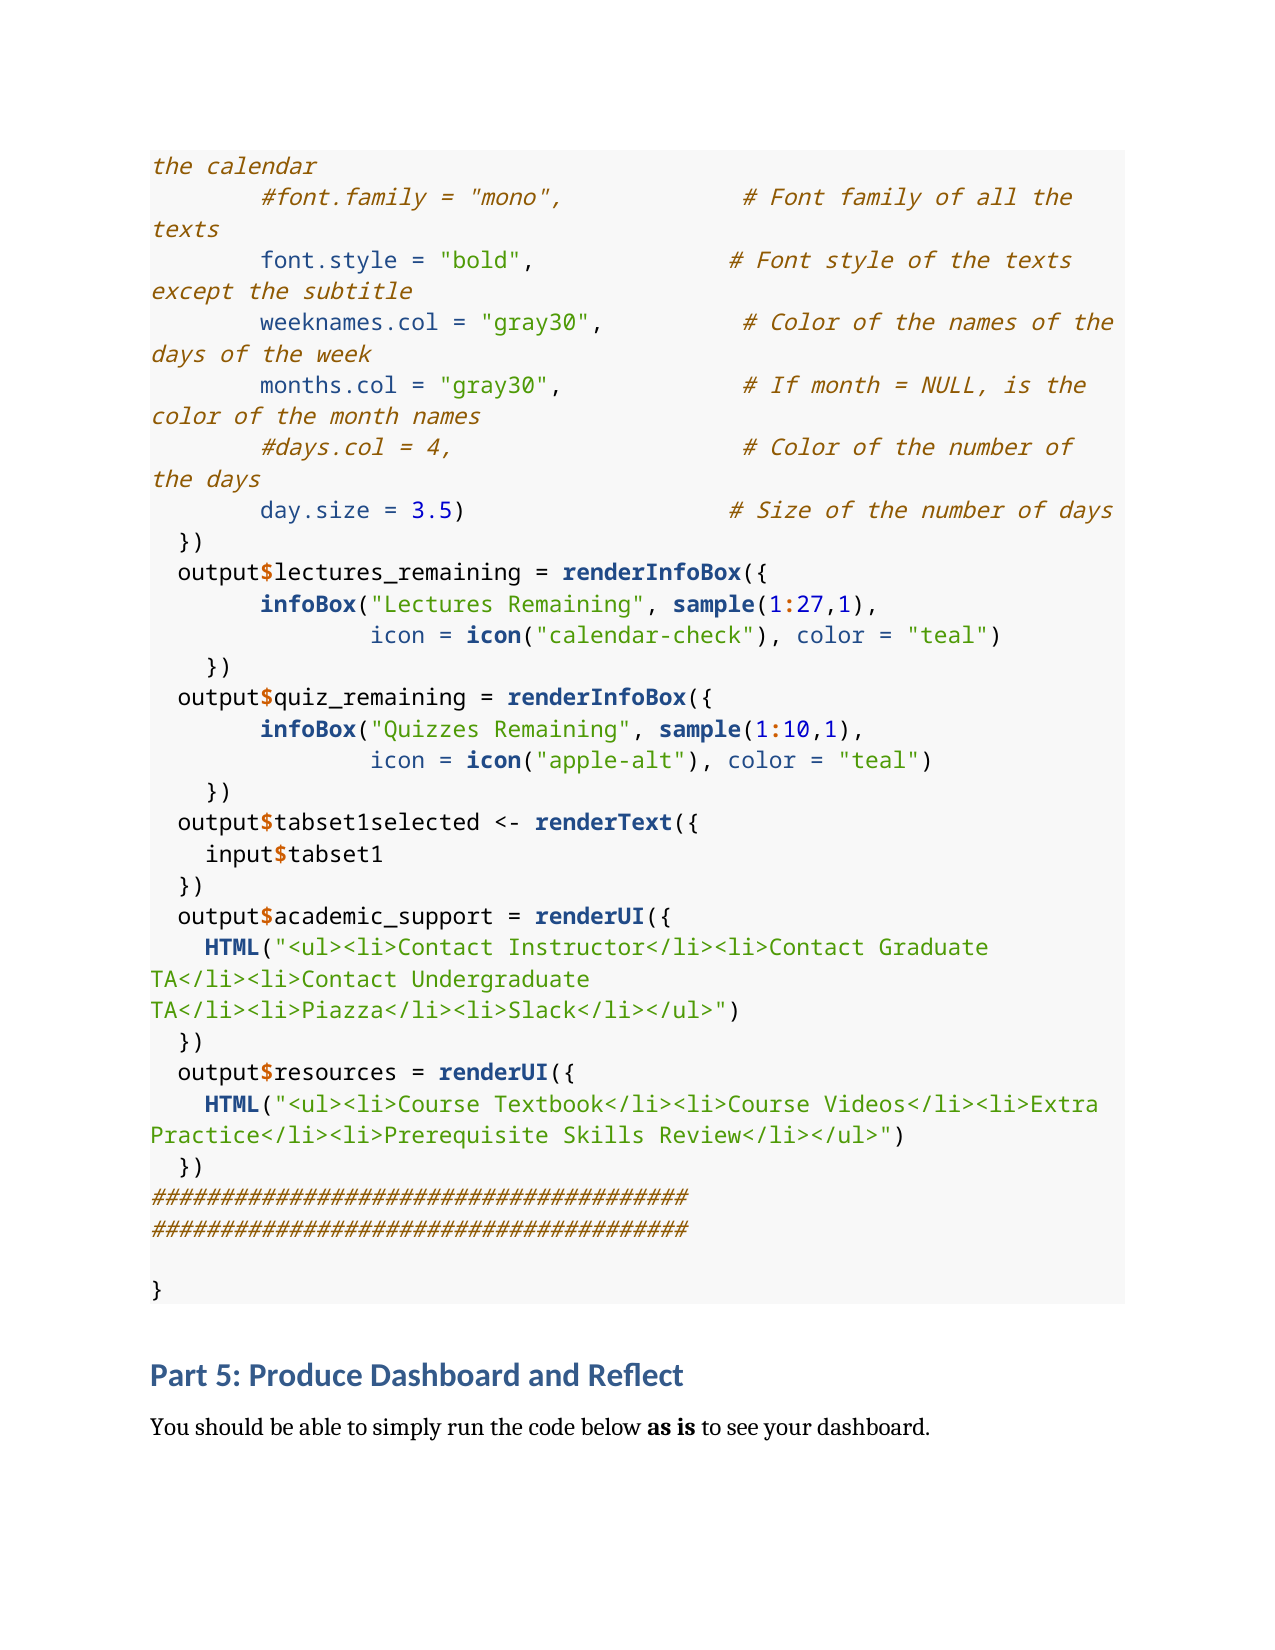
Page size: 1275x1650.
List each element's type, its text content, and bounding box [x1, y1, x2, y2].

subtitle Part 5: Produce Dashboard and Reflect [150, 1354, 1125, 1394]
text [150, 150, 1125, 1304]
text You should be able to simply run the code below as is to see your dashboard. [150, 1413, 1125, 1442]
